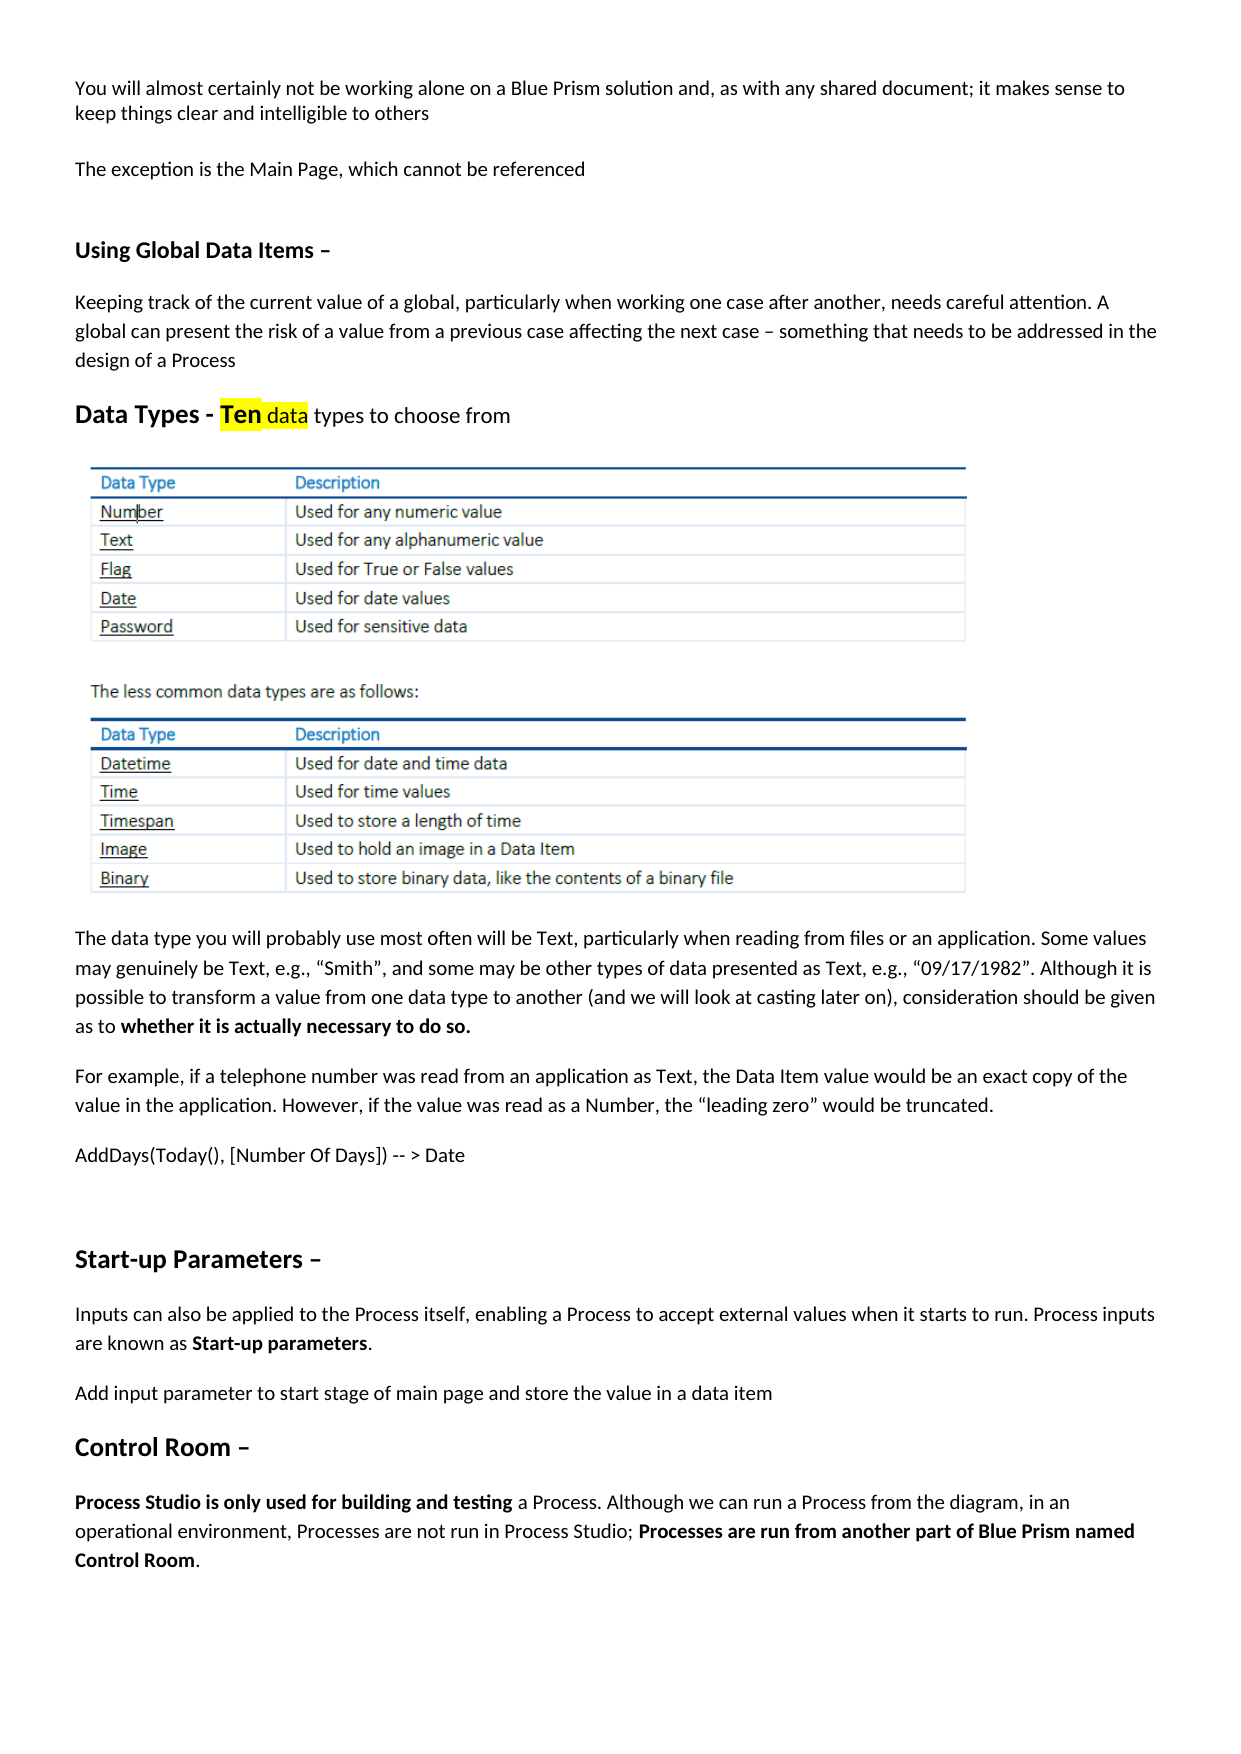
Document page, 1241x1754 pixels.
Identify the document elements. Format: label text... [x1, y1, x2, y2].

text AddDays(Today(), [Number Of Days]) -- > Date [75, 1142, 1165, 1168]
text Add input parameter to start stage of main page and store the value in a data item [75, 1380, 1165, 1406]
text Inputs can also be applied to the Process itself, enabling a Process to accept external values when it starts to run. Process inputs are known as Start-up parameters. [75, 1301, 1165, 1356]
text You will almost certainly not be working alone on a Blue Prism solution and, as with any shared document; it makes sense to keep things clear and intelligible to others [75, 75, 1165, 126]
text The exception is the Main Page, which cannot be referenced [75, 156, 1165, 182]
text Data Types - Ten data types to choose from [75, 398, 220, 431]
text Process Studio is only used for building and testing a Process. Although we can run a Process from the diagram, in an operational environment, Processes are not run in Process Studio; Processes are run from another part of Blue Prism named Control Room. [75, 1489, 1165, 1573]
text Data Types - Ten data types to choose from [262, 398, 1165, 431]
text Control Room – [75, 1430, 1165, 1463]
text For example, if a telephone number was read from an application as Text, the Data Item value would be an exact copy of the value in the application. However, if the value was read as a Number, the “leading zero” would be truncated. [75, 1063, 1165, 1118]
text Start-up Parameters – [75, 1242, 1165, 1275]
text The data type you will probably use most often will be Text, particularly when reading from files or an application. Some values may genuinely be Text, e.g., “Smith”, and some may be other types of data presented as Text, e.g., “09/17/1982”. Although it is possible to transform a value from one data type to another (and we will look at casting later on), consideration should be given as to whether it is actually necessary to do so. [75, 926, 1165, 1038]
text Keeping track of the current value of a global, particularly when working one case after another, needs careful attention. A global can present the risk of a value from a previous case affecting the next case – something that needs to be addressed in the design of a Process [75, 289, 1165, 373]
picture [75, 456, 976, 901]
text Using Global Data Items – [75, 235, 1165, 264]
